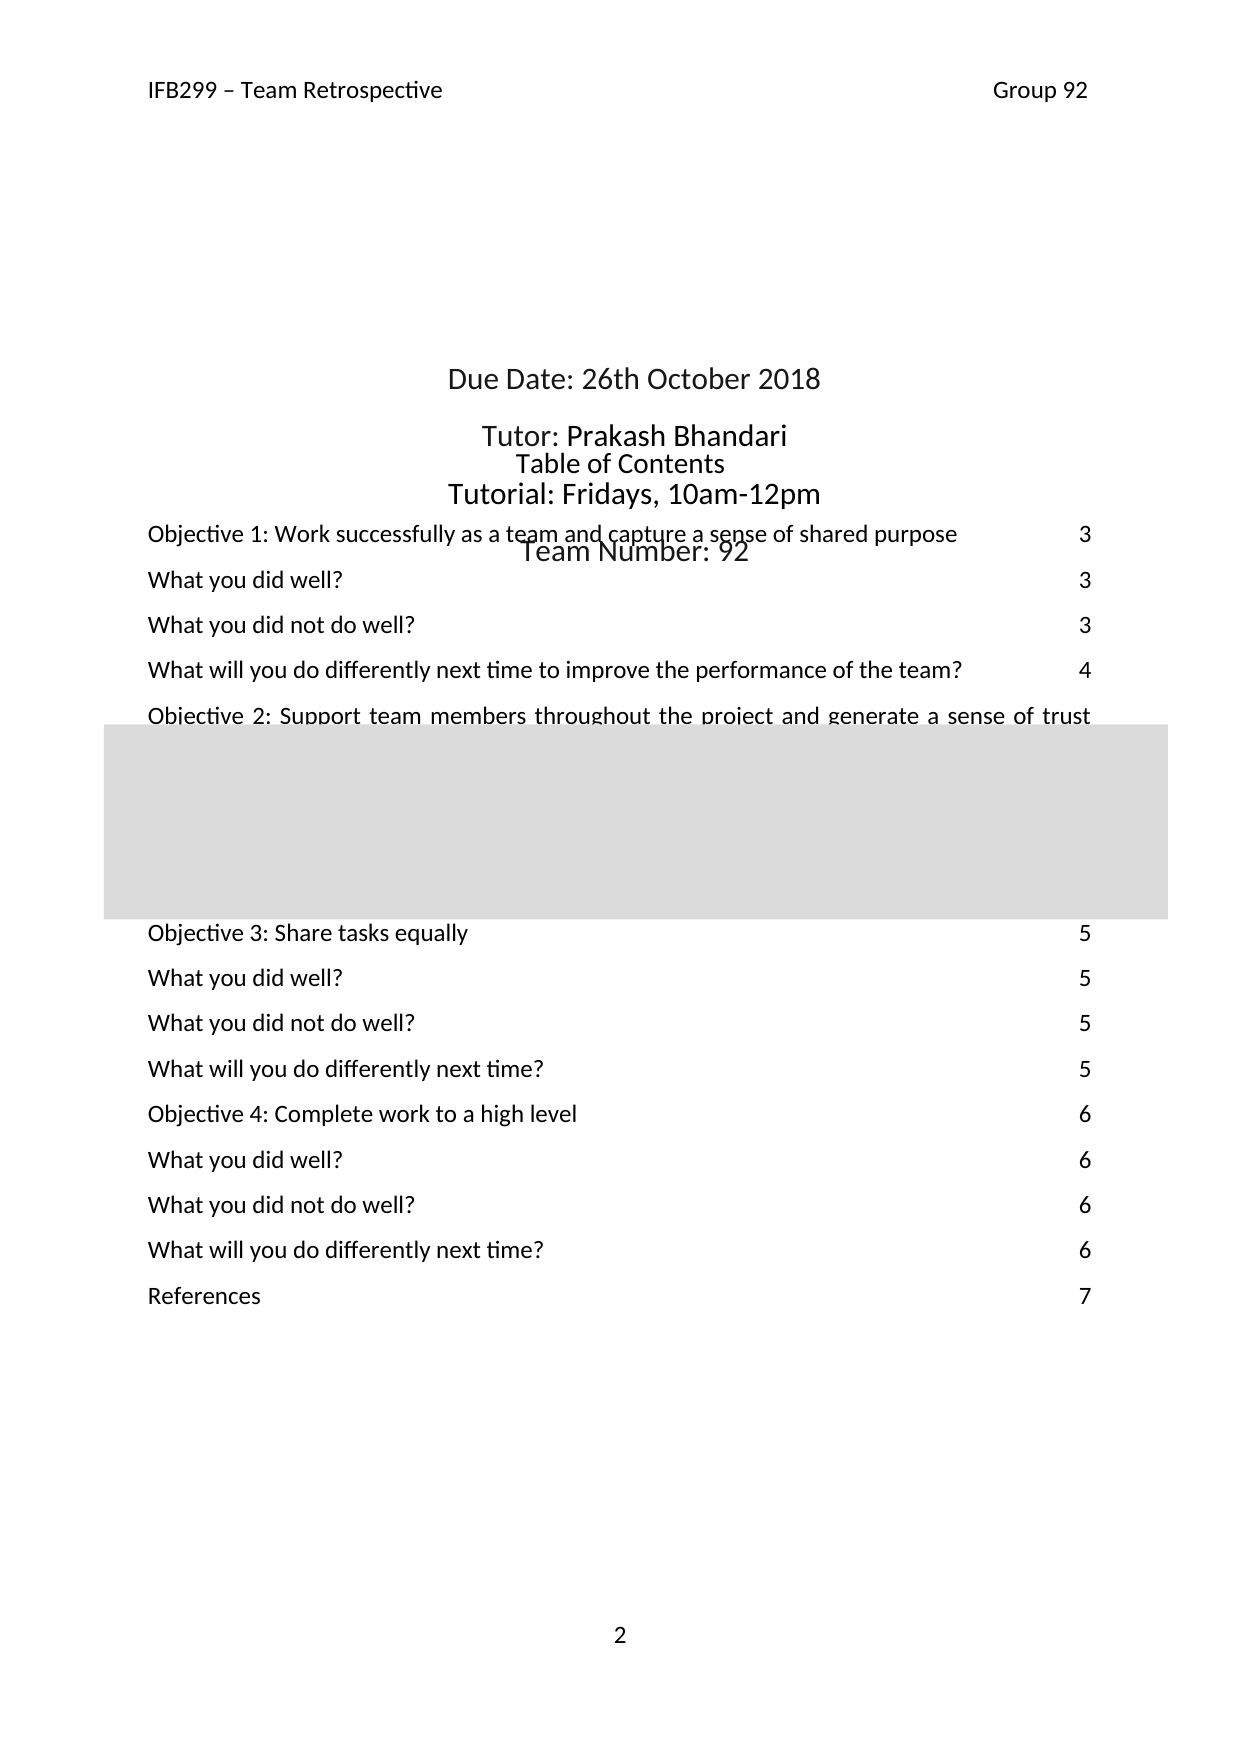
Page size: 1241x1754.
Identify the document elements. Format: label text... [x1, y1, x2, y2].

text Table of Contents [148, 445, 1092, 481]
